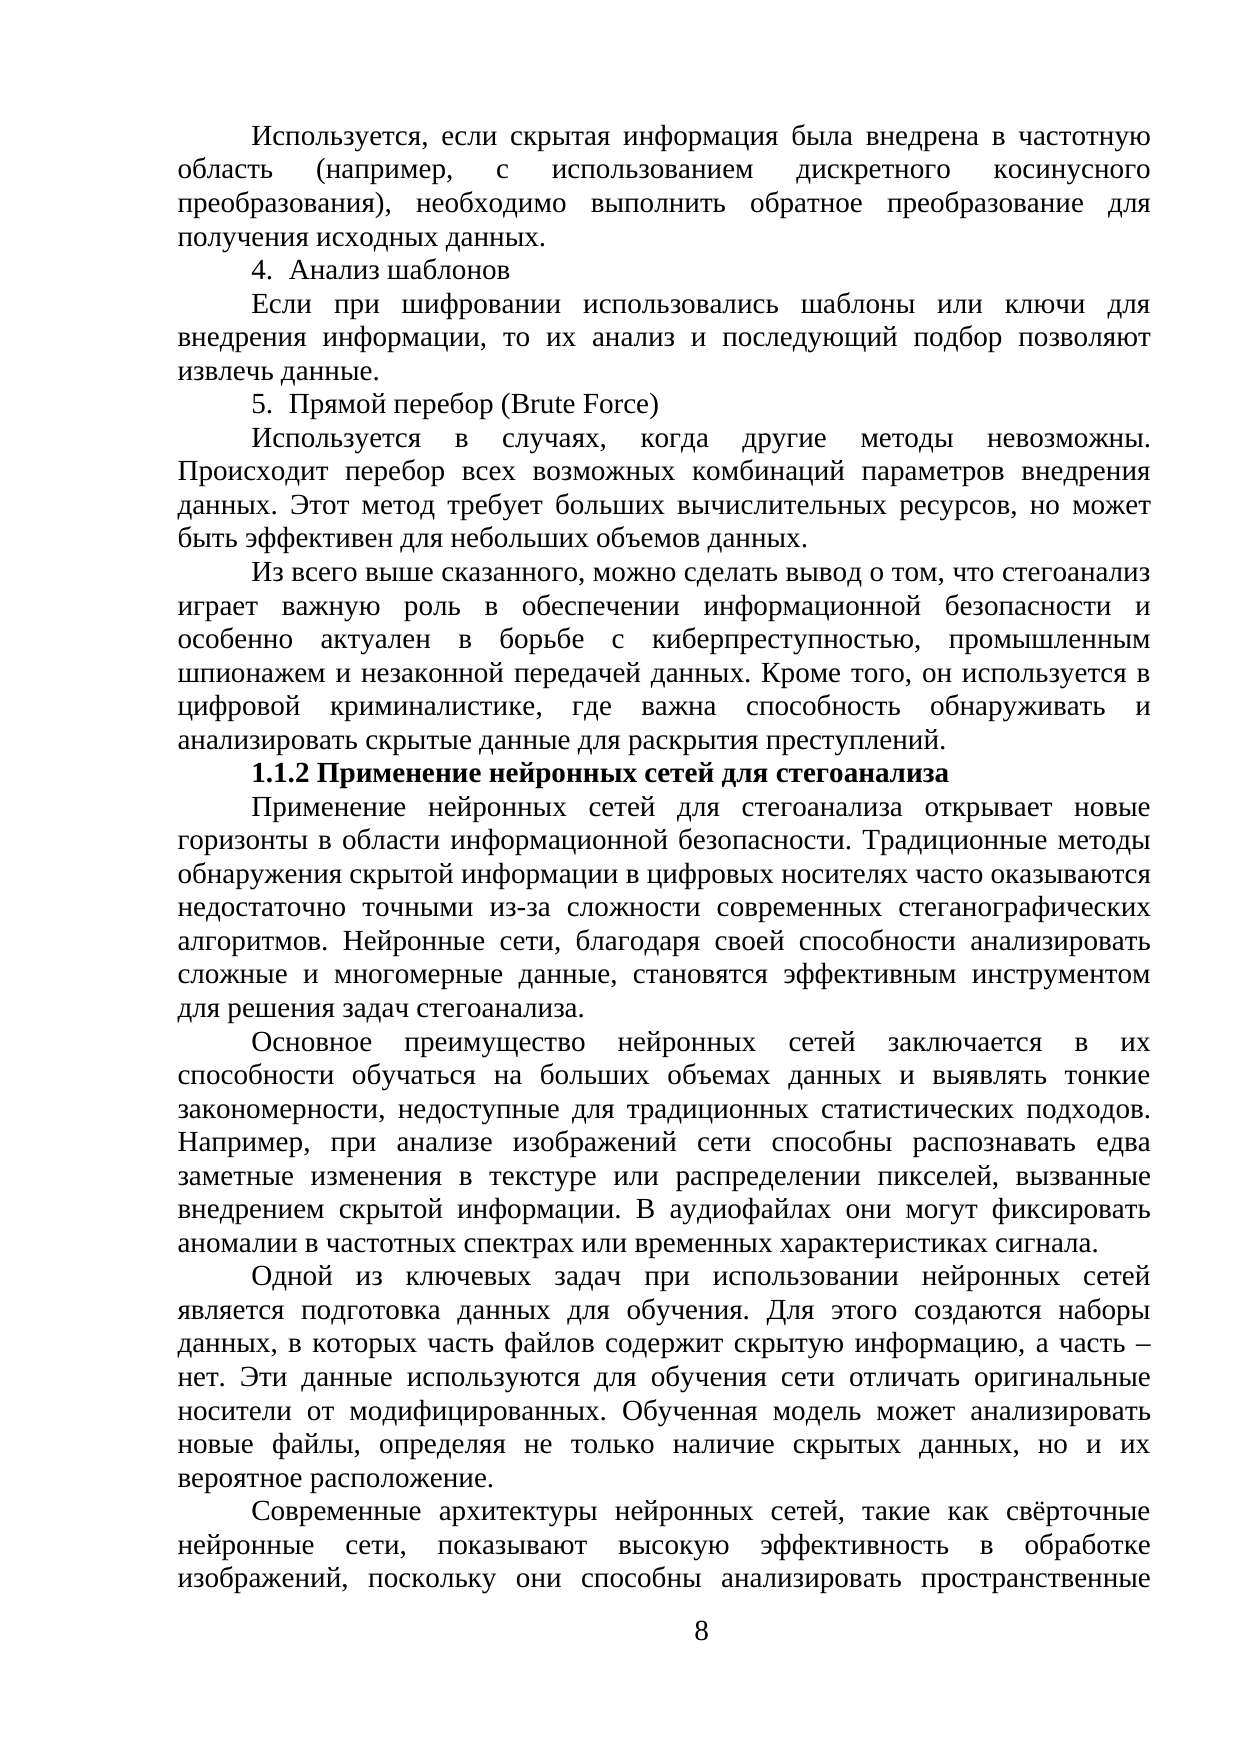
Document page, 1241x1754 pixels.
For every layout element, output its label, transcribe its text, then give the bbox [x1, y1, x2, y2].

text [177, 1493, 1152, 1594]
text Применение нейронных сетей для стегоанализа открывает новые горизонты в области информационной безопасности. Традиционные методы обнаружения скрытой информации в цифровых носителях часто оказываются недостаточно точными из-за сложности современных стеганографических алгоритмов. Нейронные сети, благодаря своей способности анализировать сложные и многомерные данные, становятся эффективным инструментом для решения задач стегоанализа. [177, 789, 1152, 1024]
text Используется, если скрытая информация была внедрена в частотную область (например, с использованием дискретного косинусного преобразования), необходимо выполнить обратное преобразование для получения исходных данных. [177, 118, 1152, 252]
text Одной из ключевых задач при использовании нейронных сетей является подготовка данных для обучения. Для этого создаются наборы данных, в которых часть файлов содержит скрытую информацию, а часть – нет. Эти данные используются для обучения сети отличать оригинальные носители от модифицированных. Обученная модель может анализировать новые файлы, определяя не только наличие скрытых данных, но и их вероятное расположение. [177, 1258, 1152, 1493]
text Используется в случаях, когда другие методы невозможны. Происходит перебор всех возможных комбинаций параметров внедрения данных. Этот метод требует больших вычислительных ресурсов, но может быть эффективен для небольших объемов данных. [177, 420, 1152, 554]
list Прямой перебор (Brute Force) [251, 386, 1152, 420]
text Если при шифровании использовались шаблоны или ключи для внедрения информации, то их анализ и последующий подбор позволяют извлечь данные. [177, 286, 1152, 386]
text Из всего выше сказанного, можно сделать вывод о том, что стегоанализ играет важную роль в обеспечении информационной безопасности и особенно актуален в борьбе с киберпреступностью, промышленным шпионажем и незаконной передачей данных. Кроме того, он используется в цифровой криминалистике, где важна способность обнаруживать и анализировать скрытые данные для раскрытия преступлений. [177, 554, 1152, 755]
text Основное преимущество нейронных сетей заключается в их способности обучаться на больших объемах данных и выявлять тонкие закономерности, недоступные для традиционных статистических подходов. Например, при анализе изображений сети способны распознавать едва заметные изменения в текстуре или распределении пикселей, вызванные внедрением скрытой информации. В аудиофайлах они могут фиксировать аномалии в частотных спектрах или временных характеристиках сигнала. [177, 1024, 1152, 1258]
subtitle 1.1.2 Применение нейронных сетей для стегоанализа [177, 755, 1152, 789]
list Анализ шаблонов [251, 252, 1152, 286]
